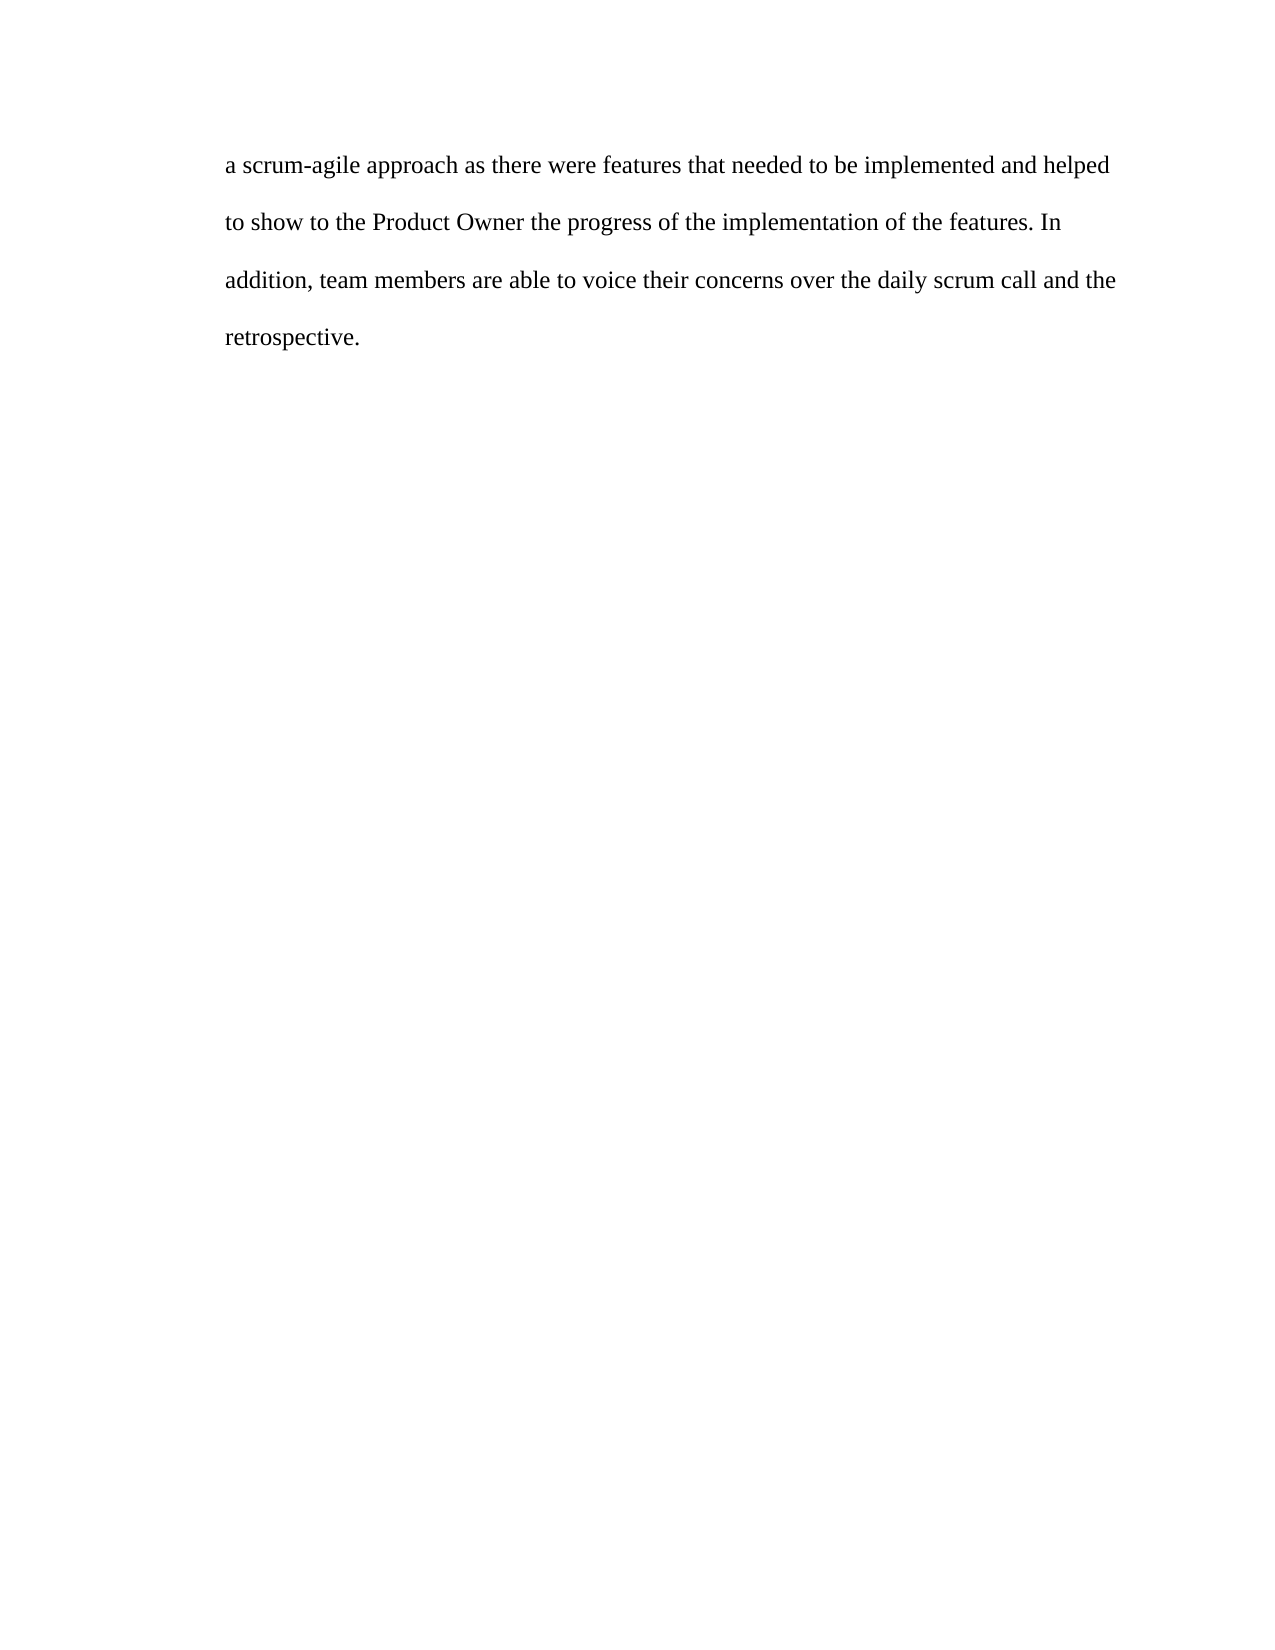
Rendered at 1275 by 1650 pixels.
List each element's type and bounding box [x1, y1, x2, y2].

text [225, 150, 1125, 351]
